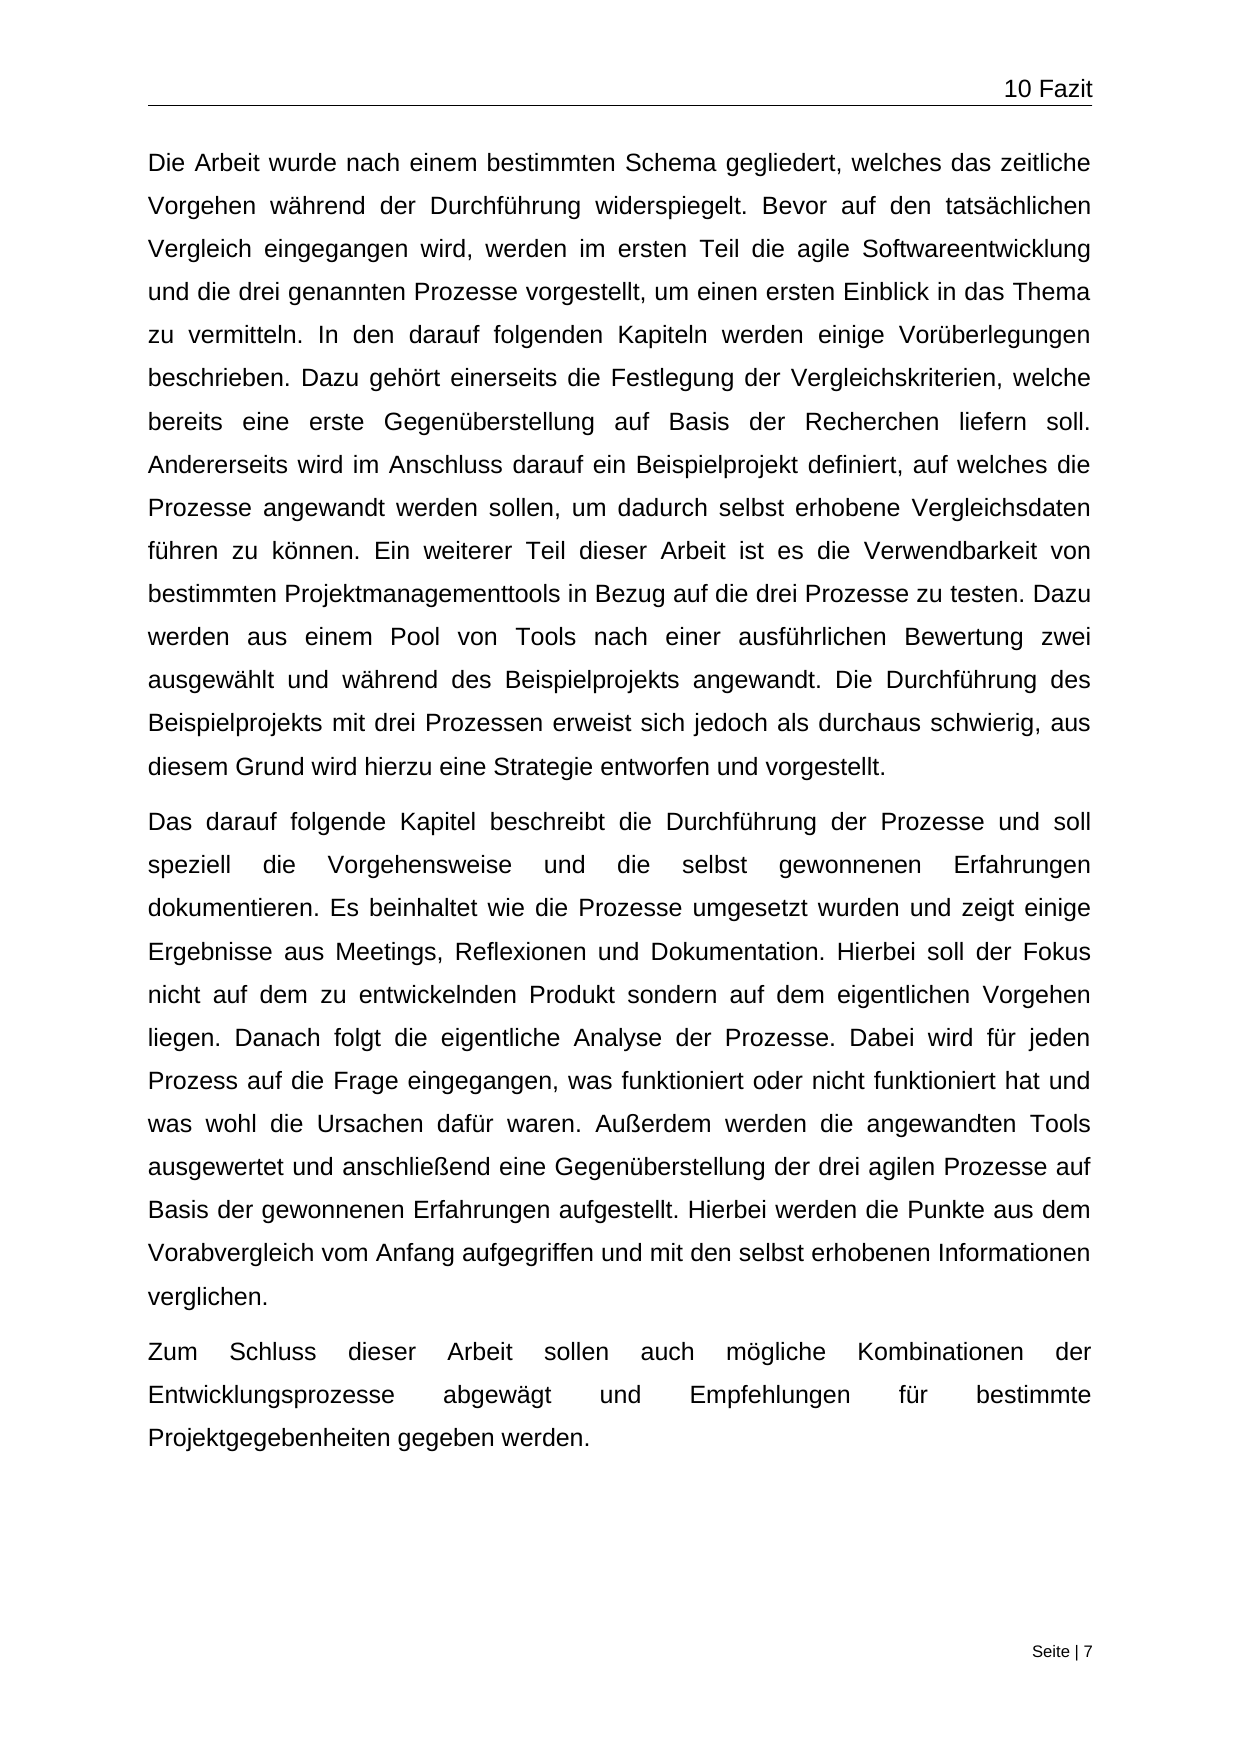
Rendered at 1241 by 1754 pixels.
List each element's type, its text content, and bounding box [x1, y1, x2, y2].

text Das darauf folgende Kapitel beschreibt die Durchführung der Prozesse und soll speziell die Vorgehensweise und die selbst gewonnenen Erfahrungen dokumentieren. Es beinhaltet wie die Prozesse umgesetzt wurden und zeigt einige Ergebnisse aus Meetings, Reflexionen und Dokumentation. Hierbei soll der Fokus nicht auf dem zu entwickelnden Produkt sondern auf dem eigentlichen Vorgehen liegen. Danach folgt die eigentliche Analyse der Prozesse. Dabei wird für jeden Prozess auf die Frage eingegangen, was funktioniert oder nicht funktioniert hat und was wohl die Ursachen dafür waren. Außerdem werden die angewandten Tools ausgewertet und anschließend eine Gegenüberstellung der drei agilen Prozesse auf Basis der gewonnenen Erfahrungen aufgestellt. Hierbei werden die Punkte aus dem Vorabvergleich vom Anfang aufgegriffen und mit den selbst erhobenen Informationen verglichen. [148, 807, 1092, 1310]
text Die Arbeit wurde nach einem bestimmten Schema gegliedert, welches das zeitliche Vorgehen während der Durchführung widerspiegelt. Bevor auf den tatsächlichen Vergleich eingegangen wird, werden im ersten Teil die agile Softwareentwicklung und die drei genannten Prozesse vorgestellt, um einen ersten Einblick in das Thema zu vermitteln. In den darauf folgenden Kapiteln werden einige Vorüberlegungen beschrieben. Dazu gehört einerseits die Festlegung der Vergleichskriterien, welche bereits eine erste Gegenüberstellung auf Basis der Recherchen liefern soll. Andererseits wird im Anschluss darauf ein Beispielprojekt definiert, auf welches die Prozesse angewandt werden sollen, um dadurch selbst erhobene Vergleichsdaten führen zu können. Ein weiterer Teil dieser Arbeit ist es die Verwendbarkeit von bestimmten Projektmanagementtools in Bezug auf die drei Prozesse zu testen. Dazu werden aus einem Pool von Tools nach einer ausführlichen Bewertung zwei ausgewählt und während des Beispielprojekts angewandt. Die Durchführung des Beispielprojekts mit drei Prozessen erweist sich jedoch als durchaus schwierig, aus diesem Grund wird hierzu eine Strategie entworfen und vorgestellt. [148, 148, 1092, 780]
text Zum Schluss dieser Arbeit sollen auch mögliche Kombinationen der Entwicklungsprozesse abgewägt und Empfehlungen für bestimmte Projektgegebenheiten gegeben werden. [148, 1337, 1092, 1452]
